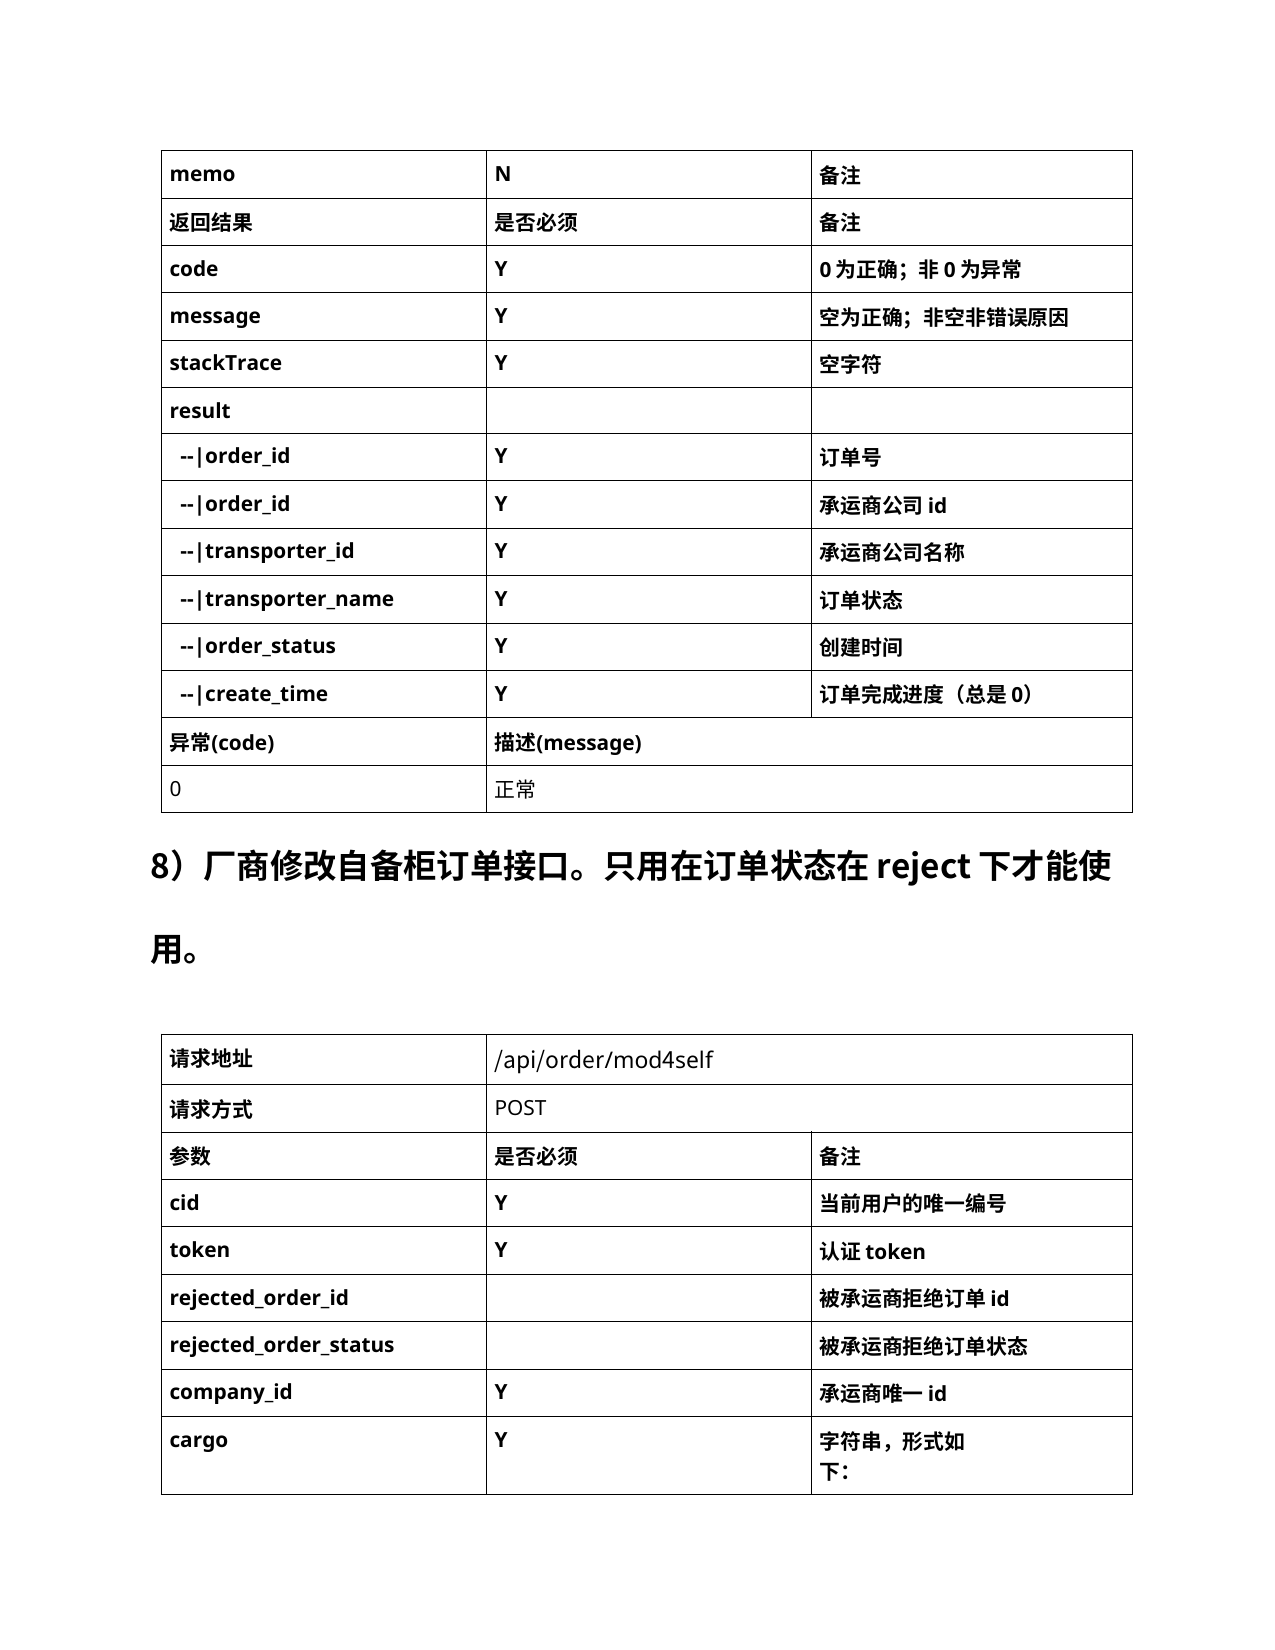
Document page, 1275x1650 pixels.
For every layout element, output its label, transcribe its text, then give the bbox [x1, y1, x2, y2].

table_cell POST [487, 1085, 1132, 1131]
table_cell rejected_order_status [162, 1322, 486, 1369]
table_cell result [162, 388, 486, 433]
table_cell Y [487, 624, 811, 670]
table_cell Y [487, 1227, 811, 1274]
table_cell [487, 1322, 811, 1369]
subtitle 8）厂商修改自备柜订单接口。只用在订单状态在reject下才能使用。 [150, 840, 1125, 971]
table_cell 创建时间 [812, 624, 1132, 670]
table_cell 认证token [812, 1227, 1132, 1274]
table_cell 0 [162, 766, 486, 812]
table_header /api/order/mod4self [487, 1035, 1132, 1084]
table_cell 订单完成进度（总是0） [812, 671, 1132, 717]
table_cell 是否必须 [487, 1133, 811, 1179]
table_cell Y [487, 341, 811, 387]
table_cell 0为正确；非0为异常 [812, 246, 1132, 292]
table_header 请求地址 [162, 1035, 486, 1084]
table_cell 订单状态 [812, 576, 1132, 622]
table_cell 备注 [812, 1133, 1132, 1179]
table_cell Y [487, 529, 811, 575]
table_cell Y [487, 1417, 811, 1494]
table_cell Y [487, 246, 811, 292]
table_cell [487, 388, 811, 433]
table_cell stackTrace [162, 341, 486, 387]
table_cell code [162, 246, 486, 292]
table_cell cargo [162, 1417, 486, 1494]
table_cell Y [487, 293, 811, 340]
table_cell Y [487, 671, 811, 717]
table_cell 承运商公司名称 [812, 529, 1132, 575]
table_cell 被承运商拒绝订单状态 [812, 1322, 1132, 1369]
table_cell --|order_id [162, 434, 486, 480]
table_cell rejected_order_id [162, 1275, 486, 1321]
table_cell 返回结果 [162, 199, 486, 245]
table_cell --|transporter_name [162, 576, 486, 622]
table_cell 参数 [162, 1133, 486, 1179]
table_cell [487, 1275, 811, 1321]
table_cell memo [162, 151, 486, 197]
table_cell 备注 [812, 151, 1132, 197]
table_cell 描述(message) [487, 718, 1132, 765]
table_cell Y [487, 481, 811, 528]
table_cell 承运商唯一id [812, 1370, 1132, 1416]
table_cell 异常(code) [162, 718, 486, 765]
table_cell 承运商公司id [812, 481, 1132, 528]
table_cell Y [487, 1370, 811, 1416]
table_cell company_id [162, 1370, 486, 1416]
table_cell --|transporter_id [162, 529, 486, 575]
table_cell Y [487, 434, 811, 480]
table_cell --|create_time [162, 671, 486, 717]
table_cell --|order_status [162, 624, 486, 670]
table_cell --|order_id [162, 481, 486, 528]
table_cell Y [487, 576, 811, 622]
table_cell 备注 [812, 199, 1132, 245]
table_cell 空字符 [812, 341, 1132, 387]
table_cell 正常 [487, 766, 1132, 812]
table_cell token [162, 1227, 486, 1274]
table_cell 是否必须 [487, 199, 811, 245]
table_cell 请求方式 [162, 1085, 486, 1131]
table_cell cid [162, 1180, 486, 1226]
table_cell 被承运商拒绝订单id [812, 1275, 1132, 1321]
table_cell N [487, 151, 811, 197]
table_cell 空为正确；非空非错误原因 [812, 293, 1132, 340]
table_cell [812, 388, 1132, 433]
table_cell 当前用户的唯一编号 [812, 1180, 1132, 1226]
table_cell 订单号 [812, 434, 1132, 480]
table_cell message [162, 293, 486, 340]
table_cell Y [487, 1180, 811, 1226]
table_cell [812, 1417, 1132, 1494]
